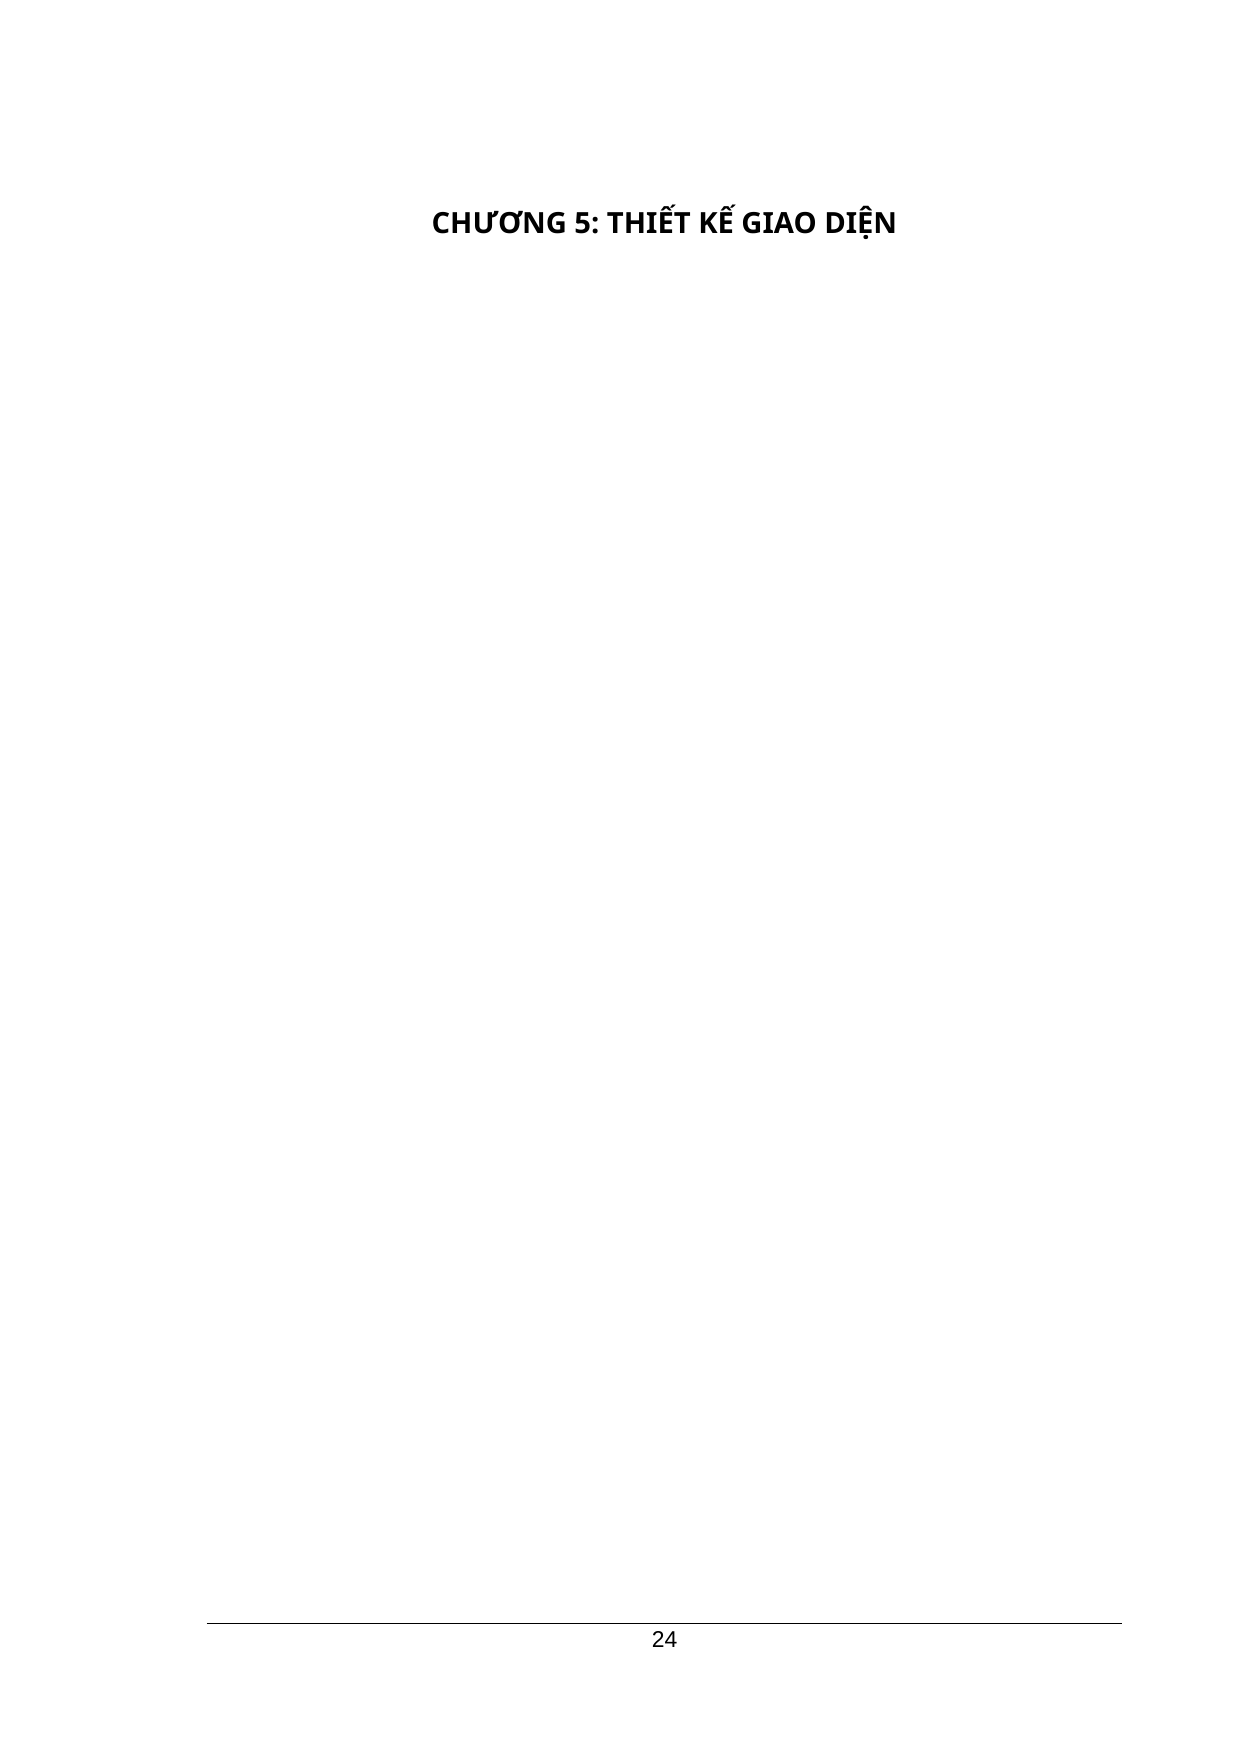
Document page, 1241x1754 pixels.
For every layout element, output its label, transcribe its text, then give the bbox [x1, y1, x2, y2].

subtitle CHƯƠNG 5: THIẾT KẾ GIAO DIỆN [207, 202, 1122, 242]
